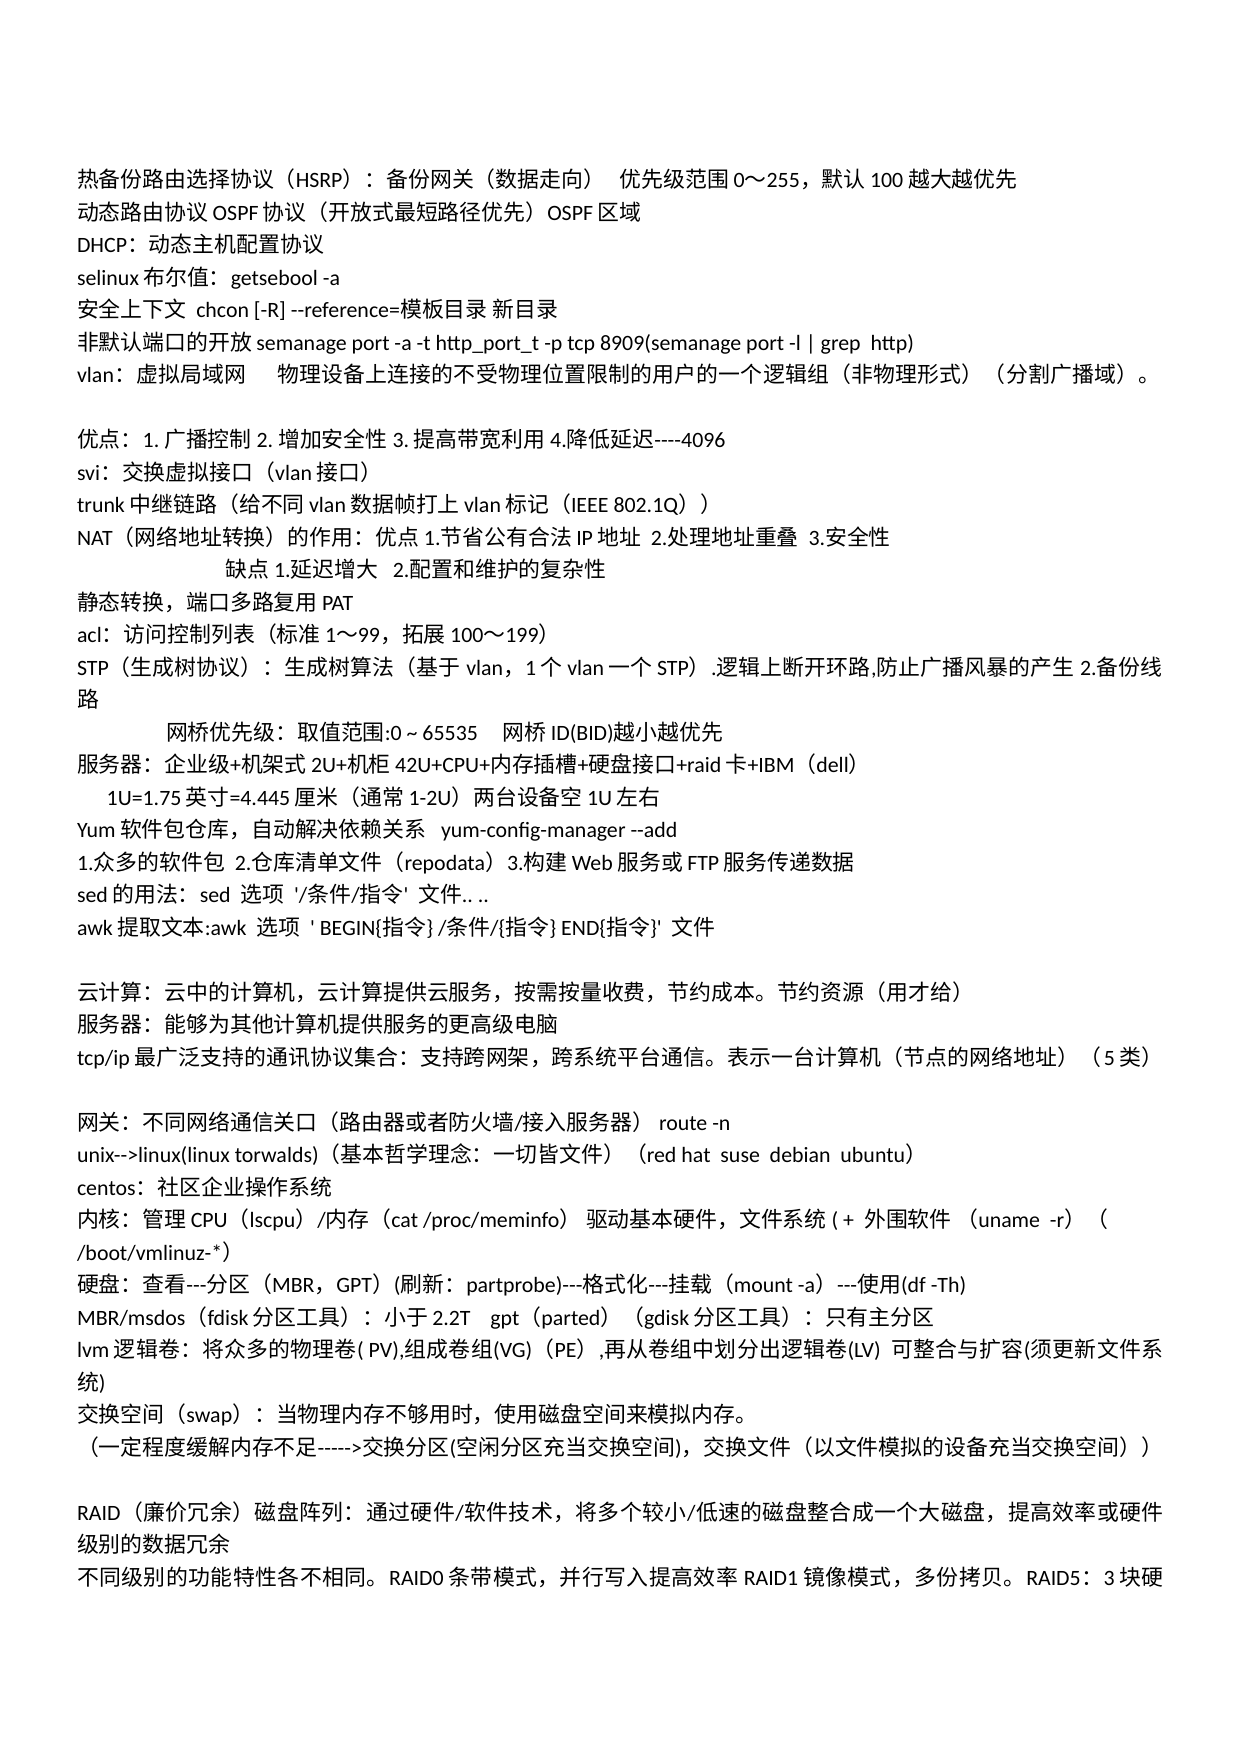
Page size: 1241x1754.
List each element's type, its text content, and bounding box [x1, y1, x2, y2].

text unix-->linux(linux torwalds)（基本哲学理念：一切皆文件）（red hat suse debian ubuntu） [77, 1137, 1163, 1169]
text NAT（网络地址转换）的作用：优点 1.节省公有合法IP地址 2.处理地址重叠 3.安全性 [77, 519, 1163, 552]
text MBR/msdos（fdisk分区工具）：小于2.2T gpt（parted）（gdisk分区工具）：只有主分区 [77, 1299, 1163, 1332]
text 网桥优先级：取值范围:0 ~ 65535 网桥ID(BID)越小越优先 [77, 714, 1163, 747]
text 1.众多的软件包 2.仓库清单文件（repodata）3.构建Web服务或FTP服务传递数据 [77, 844, 1163, 877]
text 安全上下文 chcon [-R] --reference=模板目录 新目录 [77, 292, 1163, 324]
text 硬盘：查看---分区（MBR，GPT）(刷新：partprobe)---格式化---挂载（mount -a）---使用(df -Th) [77, 1267, 1163, 1299]
text acl：访问控制列表（标准1～99，拓展100～199） [77, 617, 1163, 649]
text 1U=1.75英寸=4.445厘米（通常1-2U）两台设备空1U左右 [77, 779, 1163, 812]
text 云计算：云中的计算机，云计算提供云服务，按需按量收费，节约成本。节约资源（用才给） [77, 974, 1163, 1007]
text 网关：不同网络通信关口（路由器或者防火墙/接入服务器） route -n [77, 1104, 1163, 1137]
text RAID（廉价冗余）磁盘阵列：通过硬件/软件技术，将多个较小/低速的磁盘整合成一个大磁盘，提高效率或硬件级别的数据冗余 [77, 1494, 1163, 1559]
text DHCP：动态主机配置协议 [77, 227, 1163, 259]
text lvm逻辑卷：将众多的物理卷( PV),组成卷组(VG)（PE）,再从卷组中划分出逻辑卷(LV) 可整合与扩容(须更新文件系统) [77, 1332, 1163, 1397]
text vlan：虚拟局域网 物理设备上连接的不受物理位置限制的用户的一个逻辑组（非物理形式）（分割广播域）。 [77, 357, 1163, 422]
text 热备份路由选择协议（HSRP）：备份网关（数据走向） 优先级范围0～255，默认100 越大越优先 [77, 162, 1163, 194]
text centos：社区企业操作系统 [77, 1169, 1163, 1202]
text trunk 中继链路（给不同vlan数据帧打上vlan标记（IEEE 802.1Q）） [77, 487, 1163, 519]
text selinux布尔值：getsebool -a [77, 259, 1163, 292]
text 动态路由协议OSPF协议（开放式最短路径优先）OSPF区域 [77, 194, 1163, 227]
text Yum软件包仓库，自动解决依赖关系 yum-config-manager --add [77, 812, 1163, 844]
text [77, 1559, 1163, 1592]
text 优点：1. 广播控制 2. 增加安全性 3. 提高带宽利用 4.降低延迟----4096 [77, 422, 1163, 454]
text （一定程度缓解内存不足----->交换分区(空闲分区充当交换空间)，交换文件（以文件模拟的设备充当交换空间）） [77, 1429, 1163, 1494]
text 服务器：能够为其他计算机提供服务的更高级电脑 [77, 1007, 1163, 1039]
text awk提取文本:awk 选项 ' BEGIN{指令} /条件/{指令} END{指令}' 文件 [77, 909, 1163, 942]
text 内核：管理CPU（lscpu）/内存（cat /proc/meminfo） 驱动基本硬件，文件系统 ( + 外围软件 （uname -r）（ [77, 1202, 1163, 1234]
text 缺点 1.延迟增大 2.配置和维护的复杂性 [77, 552, 1163, 584]
text STP（生成树协议）：生成树算法（基于vlan，1个vlan一个STP）.逻辑上断开环路,防止广播风暴的产生 2.备份线路 [77, 649, 1163, 714]
text 静态转换，端口多路复用PAT [77, 584, 1163, 617]
text /boot/vmlinuz-*） [77, 1234, 1163, 1267]
text 非默认端口的开放semanage port -a -t http_port_t -p tcp 8909(semanage port -l | grep http) [77, 324, 1163, 357]
text svi：交换虚拟接口（vlan接口） [77, 454, 1163, 487]
text 交换空间（swap）：当物理内存不够用时，使用磁盘空间来模拟内存。 [77, 1397, 1163, 1429]
text tcp/ip最广泛支持的通讯协议集合：支持跨网架，跨系统平台通信。表示一台计算机（节点的网络地址）（5类） [77, 1039, 1163, 1104]
text 服务器：企业级+机架式2U+机柜42U+CPU+内存插槽+硬盘接口+raid卡+IBM（dell） [77, 747, 1163, 779]
text sed的用法：sed 选项 '/条件/指令' 文件.. .. [77, 877, 1163, 909]
